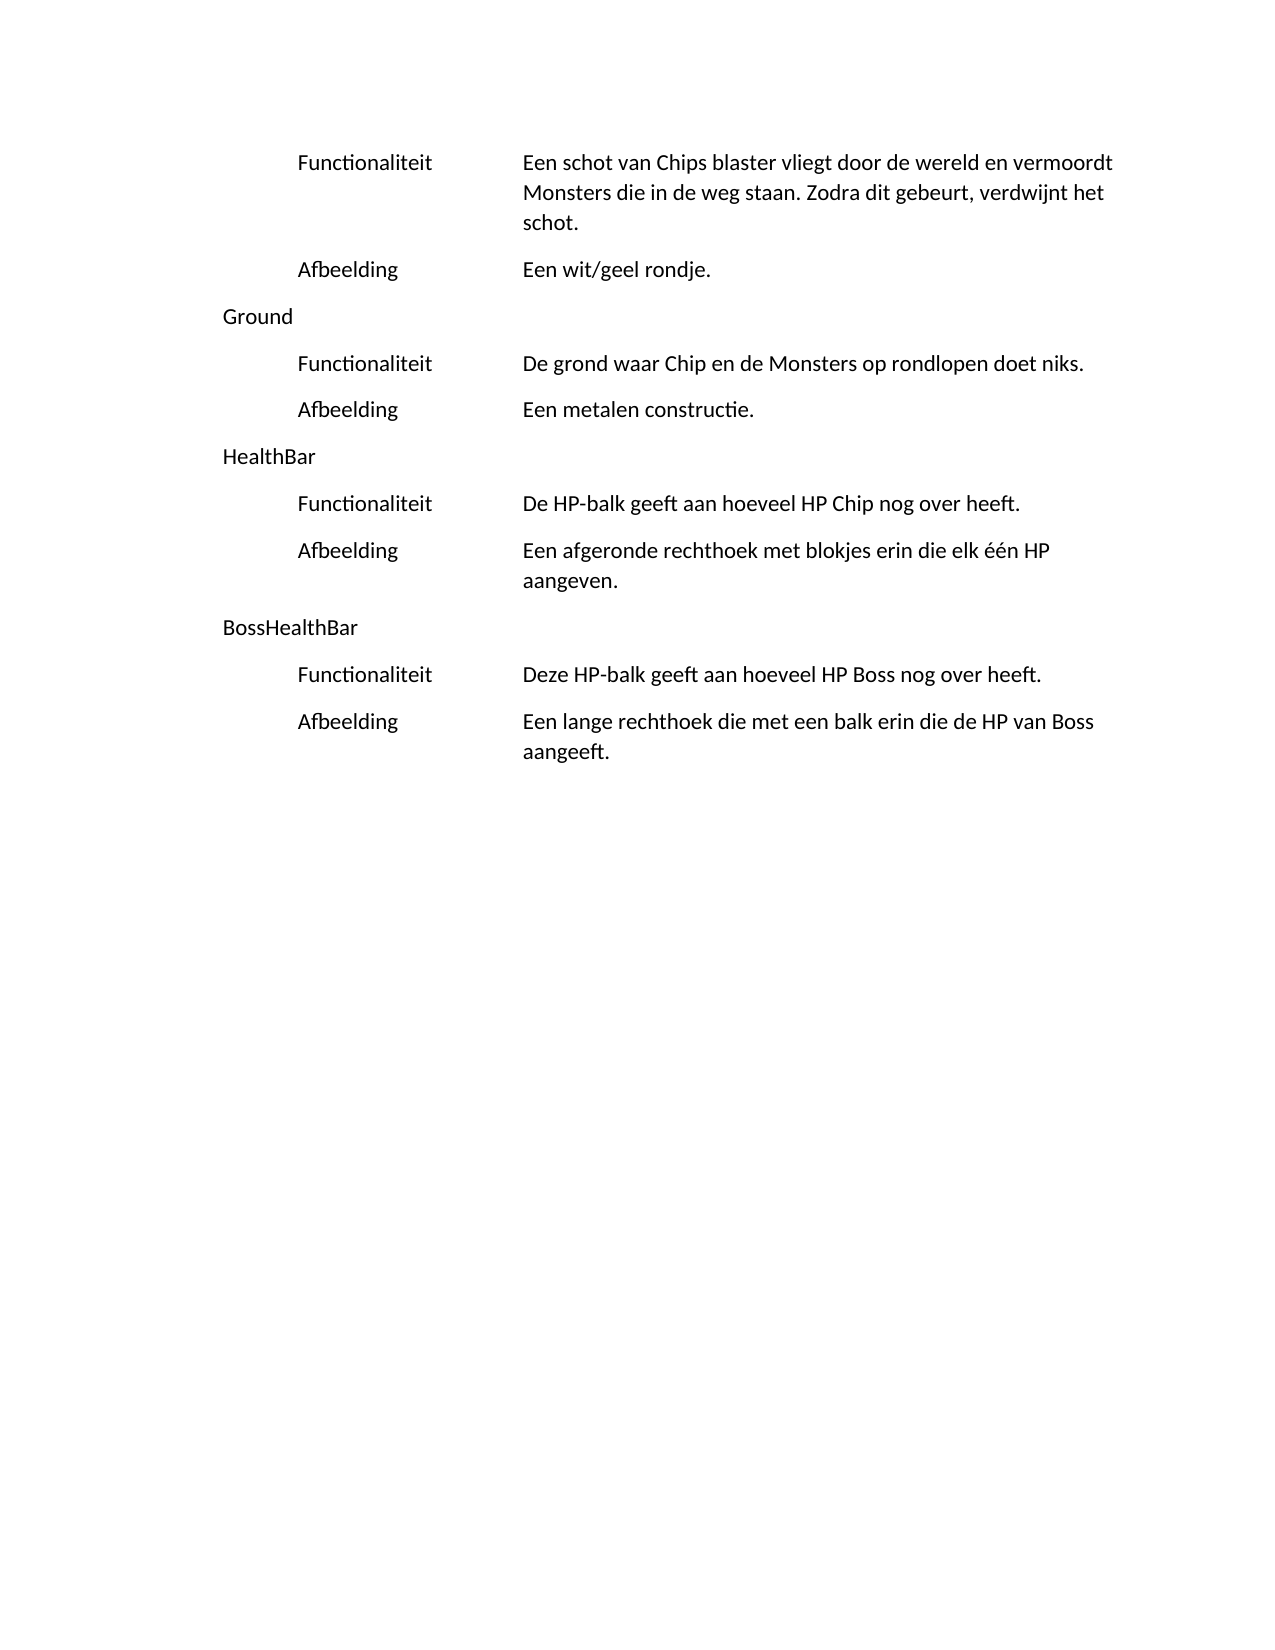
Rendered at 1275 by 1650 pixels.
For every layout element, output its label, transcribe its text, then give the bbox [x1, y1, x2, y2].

text Afbeelding Een afgeronde rechthoek met blokjes erin die elk één HP aangeven. [148, 536, 1127, 594]
text Functionaliteit Deze HP-balk geeft aan hoeveel HP Boss nog over heeft. [148, 660, 1127, 688]
text Afbeelding Een wit/geel rondje. [148, 255, 1127, 283]
text BossHealthBar [148, 613, 1127, 641]
text Ground [148, 302, 1127, 330]
text Functionaliteit Een schot van Chips blaster vliegt door de wereld en vermoordt Monsters die in de weg staan. Zodra dit gebeurt, verdwijnt het schot. [148, 148, 1127, 236]
text HealthBar [148, 442, 1127, 470]
text Functionaliteit De HP-balk geeft aan hoeveel HP Chip nog over heeft. [148, 489, 1127, 517]
text Afbeelding Een metalen constructie. [148, 396, 1127, 423]
text Functionaliteit De grond waar Chip en de Monsters op rondlopen doet niks. [148, 349, 1127, 377]
text Afbeelding Een lange rechthoek die met een balk erin die de HP van Boss aangeeft. [148, 707, 1127, 765]
